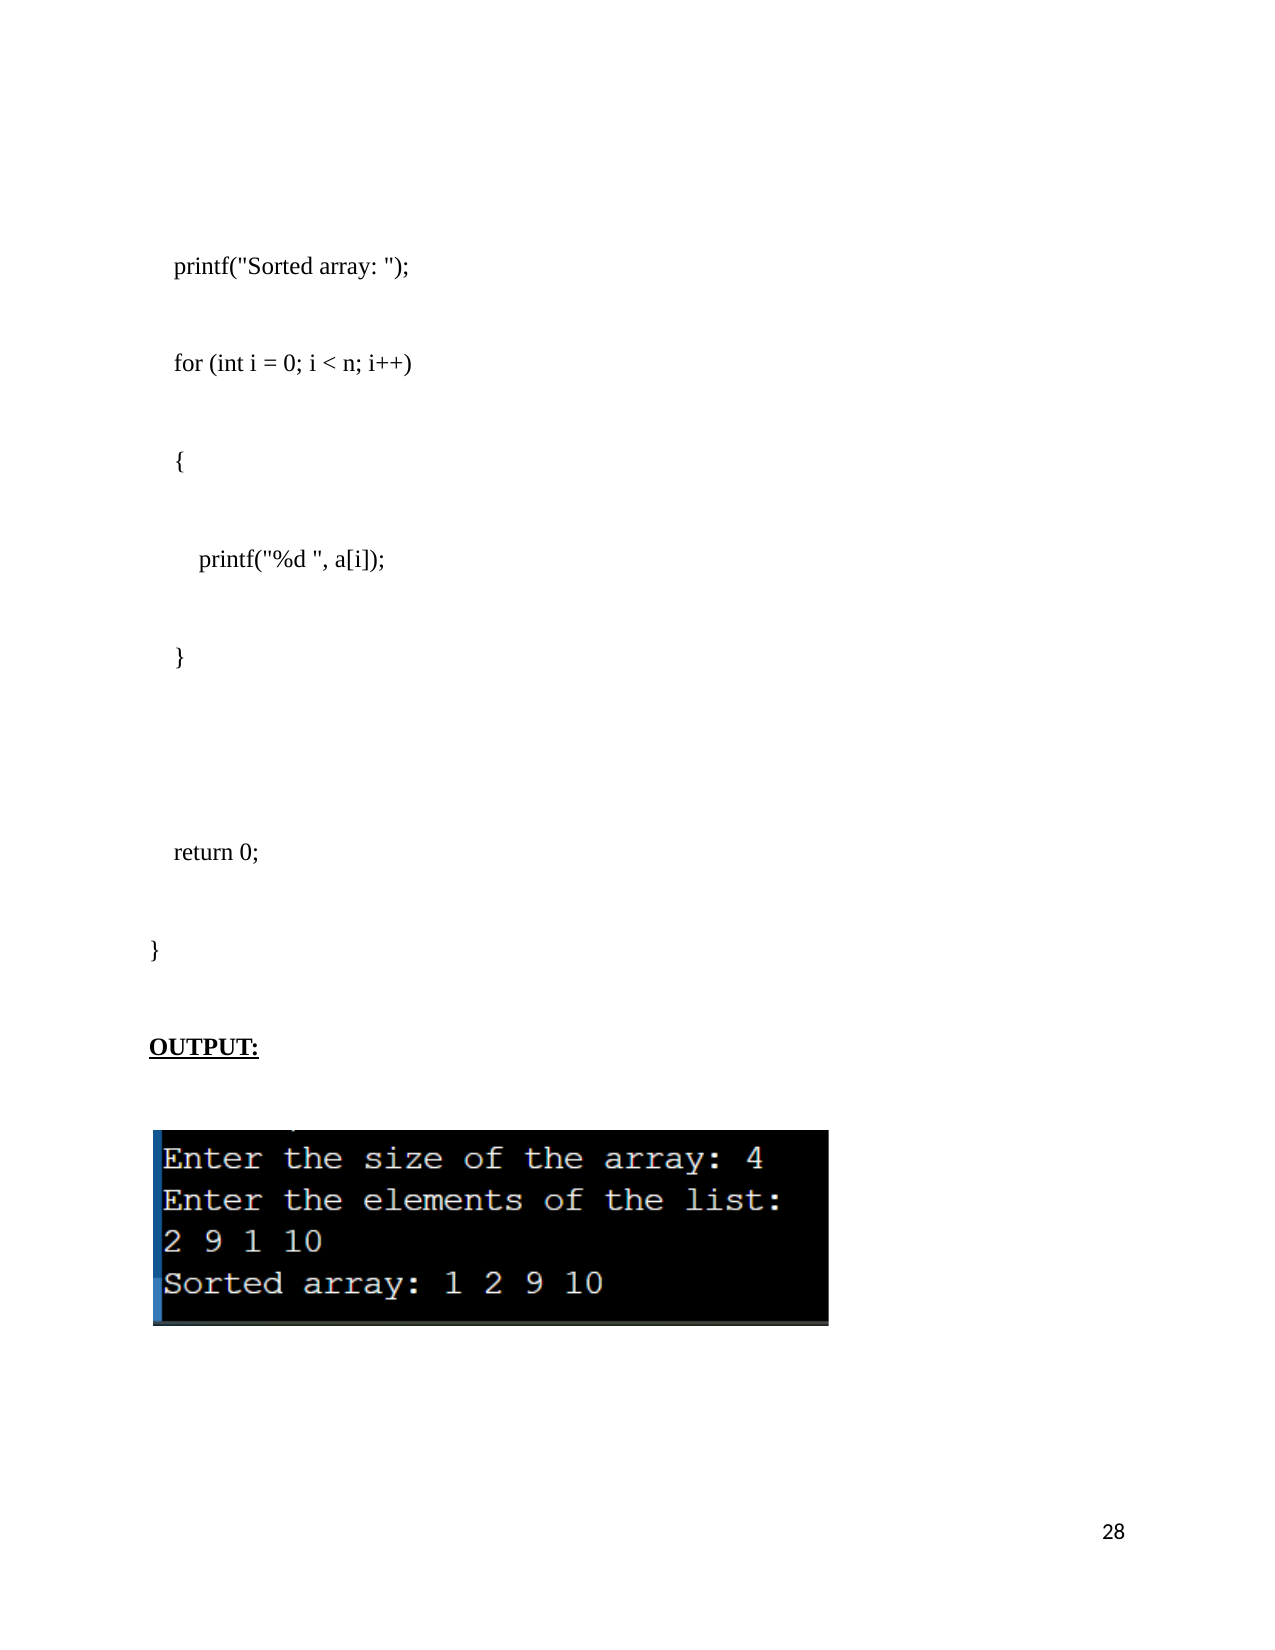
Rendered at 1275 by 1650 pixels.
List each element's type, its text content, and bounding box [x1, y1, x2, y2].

text return 0; [148, 837, 1115, 866]
text } [148, 642, 1115, 670]
picture [153, 1130, 829, 1326]
text { [148, 446, 1115, 475]
text printf("%d ", a[i]); [148, 544, 1115, 573]
text } [148, 935, 1115, 963]
text for (int i = 0; i < n; i++) [148, 348, 1115, 377]
text OUTPUT: [148, 1032, 1115, 1061]
text printf("Sorted array: "); [148, 251, 1115, 279]
